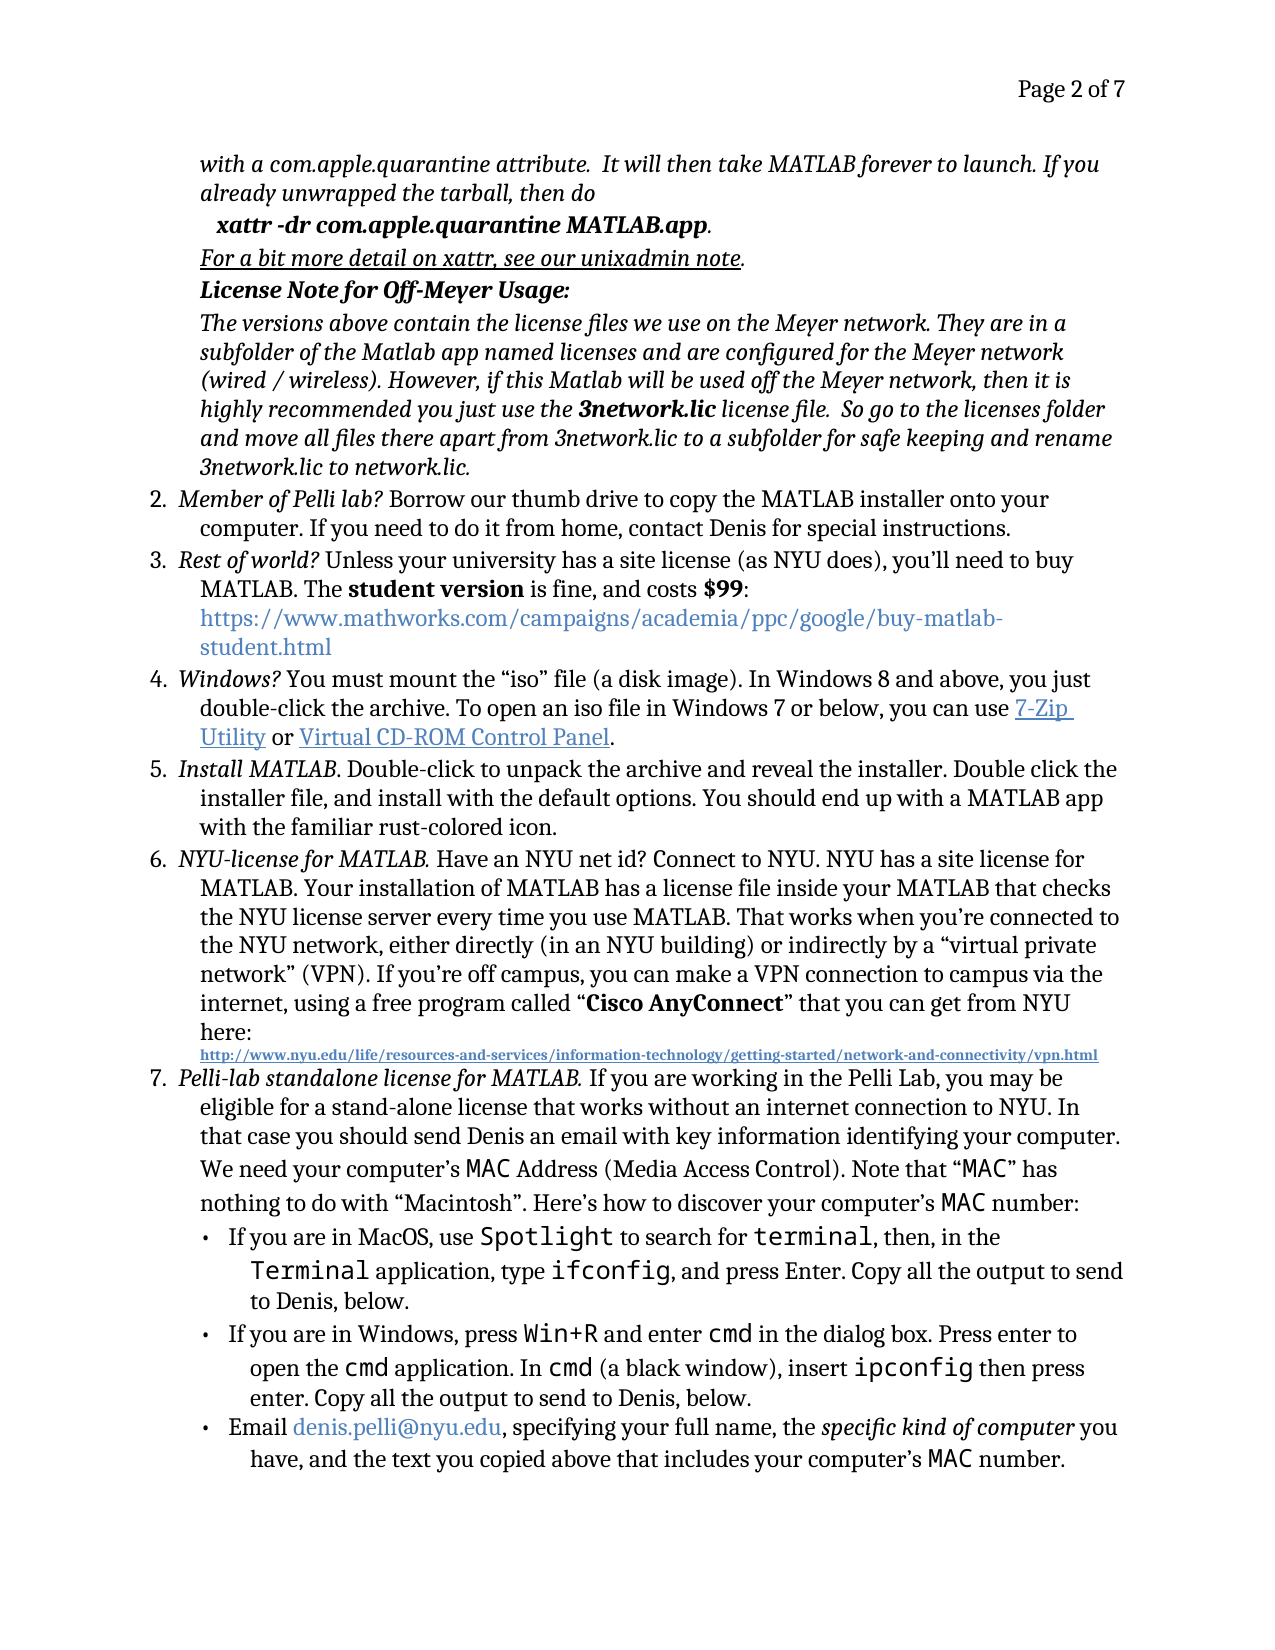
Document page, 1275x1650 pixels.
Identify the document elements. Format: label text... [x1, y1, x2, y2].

text The versions above contain the license files we use on the Meyer network. They are in a subfolder of the Matlab app named licenses and are configured for the Meyer network (wired / wireless). However, if this Matlab will be used off the Meyer network, then it is highly recommended you just use the 3network.lic license file. So go to the licenses folder and move all files there apart from 3network.lic to a subfolder for safe keeping and rename 3network.lic to network.lic. [200, 309, 1125, 481]
text License Note for Off-Meyer Usage: [200, 276, 1125, 305]
list Windows? You must mount the “iso” file (a disk image). In Windows 8 and above, you just double-click the archive. To open an iso file in Windows 7 or below, you can use 7-Zip Utility or Virtual CD-ROM Control Panel. [150, 665, 1125, 751]
list Rest of world? Unless your university has a site license (as NYU does), you’ll need to buy MATLAB. The student version is fine, and costs $99: https://www.mathworks.com/campaigns/academia/ppc/google/buy-matlab-student.html [150, 546, 1125, 661]
list NYU-license for MATLAB. Have an NYU net id? Connect to NYU. NYU has a site license for MATLAB. Your installation of MATLAB has a license file inside your MATLAB that checks the NYU license server every time you use MATLAB. That works when you’re connected to the NYU network, either directly (in an NYU building) or indirectly by a “virtual private network” (VPN). If you’re off campus, you can make a VPN connection to campus via the internet, using a free program called “Cisco AnyConnect” that you can get from NYU here: http://www.nyu.edu/life/resources-and-services/information-technology/getting-started/network-and-connectivity/vpn.html [150, 845, 1125, 1064]
list Install MATLAB. Double-click to unpack the archive and reveal the installer. Double click the installer file, and install with the default options. You should end up with a MATLAB app with the familiar rust-colored icon. [150, 755, 1125, 841]
text xattr -dr com.apple.quarantine MATLAB.app. [200, 211, 1125, 240]
text For a bit more detail on xattr, see our unixadmin note. [200, 244, 1125, 272]
